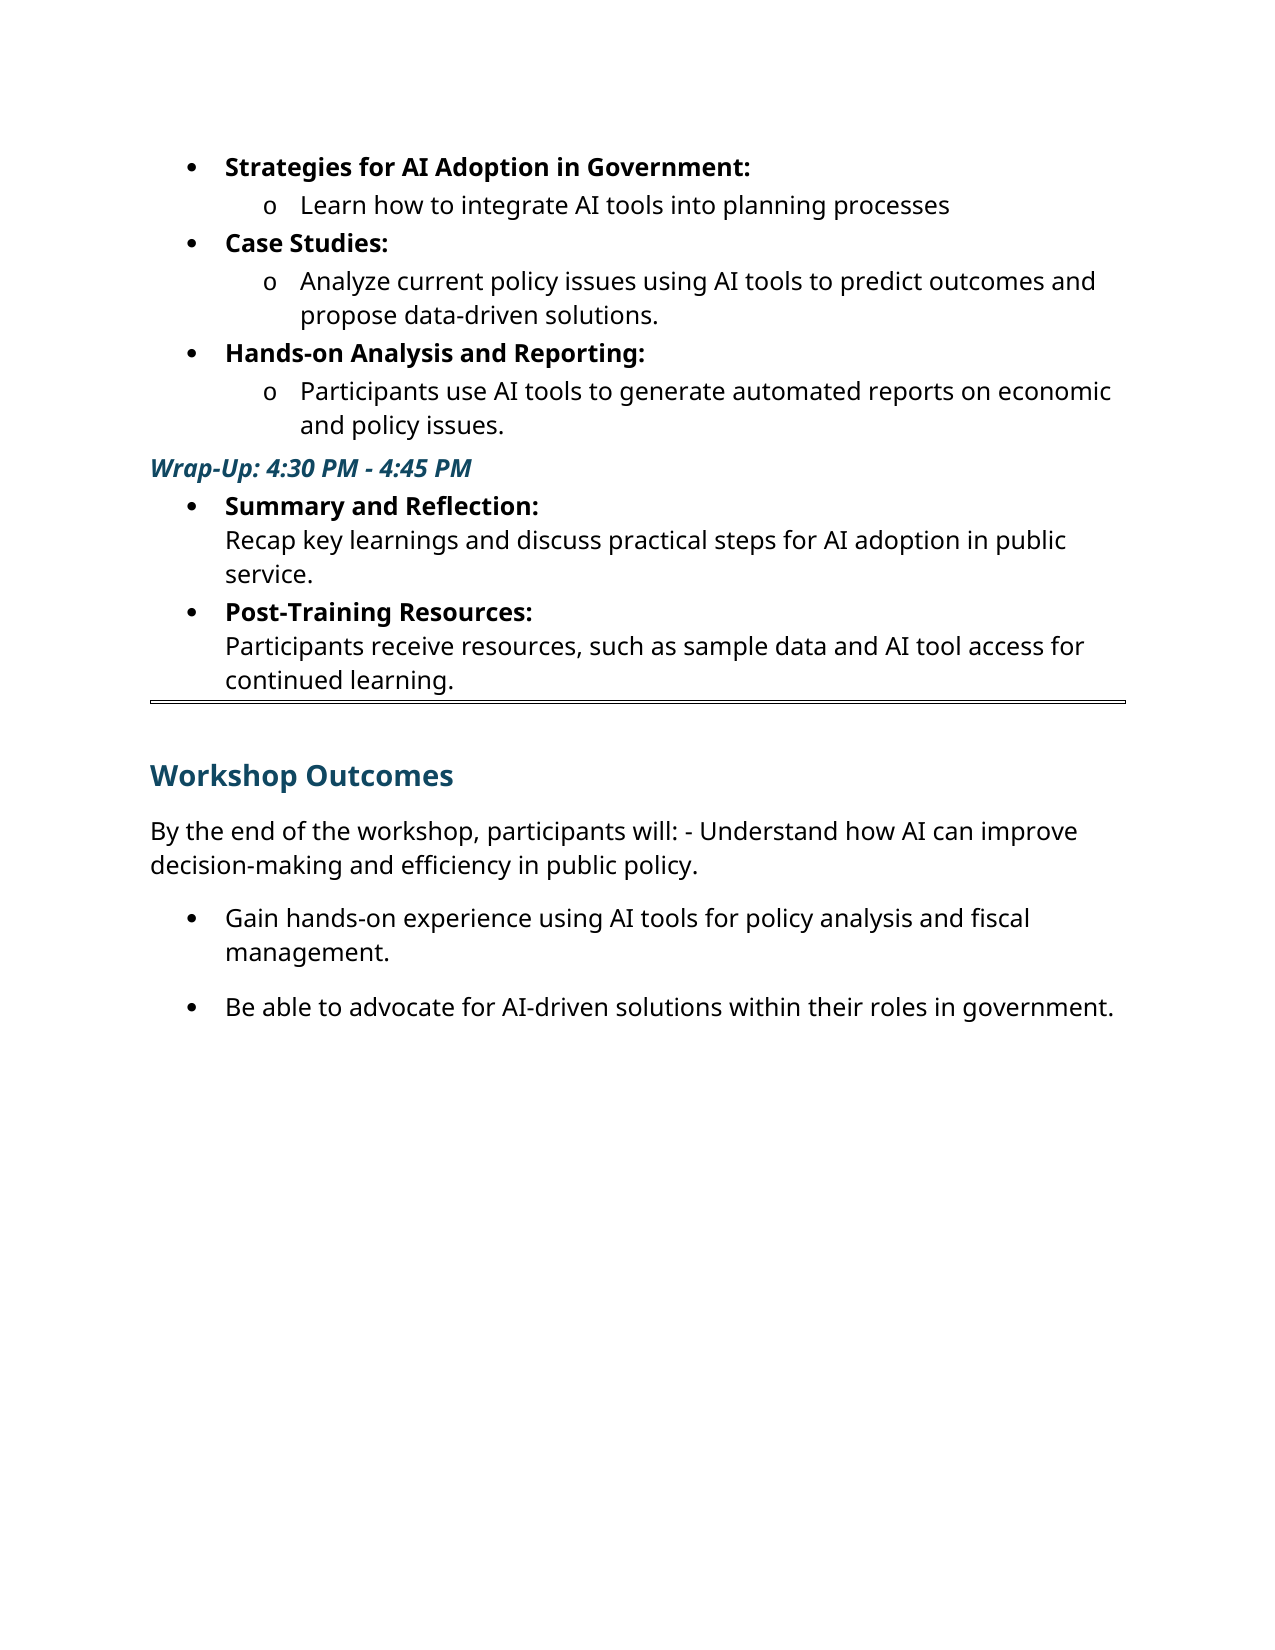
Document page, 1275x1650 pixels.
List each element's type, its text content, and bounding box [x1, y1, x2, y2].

list Analyze current policy issues using AI tools to predict outcomes and propose data-driven solutions. [262, 264, 1125, 332]
list Be able to advocate for AI-driven solutions within their roles in government. [187, 989, 1125, 1023]
list Learn how to integrate AI tools into planning processes [262, 188, 1125, 222]
list Hands-on Analysis and Reporting: [187, 336, 1125, 370]
list Summary and Reflection: Recap key learnings and discuss practical steps for AI adoption in public service. [187, 488, 1125, 591]
subtitle Workshop Outcomes [150, 755, 1125, 795]
list Participants use AI tools to generate automated reports on economic and policy issues. [262, 373, 1125, 442]
list Post-Training Resources: Participants receive resources, such as sample data and AI tool access for continued learning. [187, 594, 1125, 697]
list Case Studies: [187, 226, 1125, 260]
list Gain hands-on experience using AI tools for policy analysis and fiscal management. [187, 901, 1125, 969]
text By the end of the workshop, participants will: - Understand how AI can improve decision-making and efficiency in public policy. [150, 814, 1125, 882]
subtitle Wrap-Up: 4:30 PM - 4:45 PM [150, 450, 1125, 484]
list Strategies for AI Adoption in Government: [187, 150, 1125, 184]
